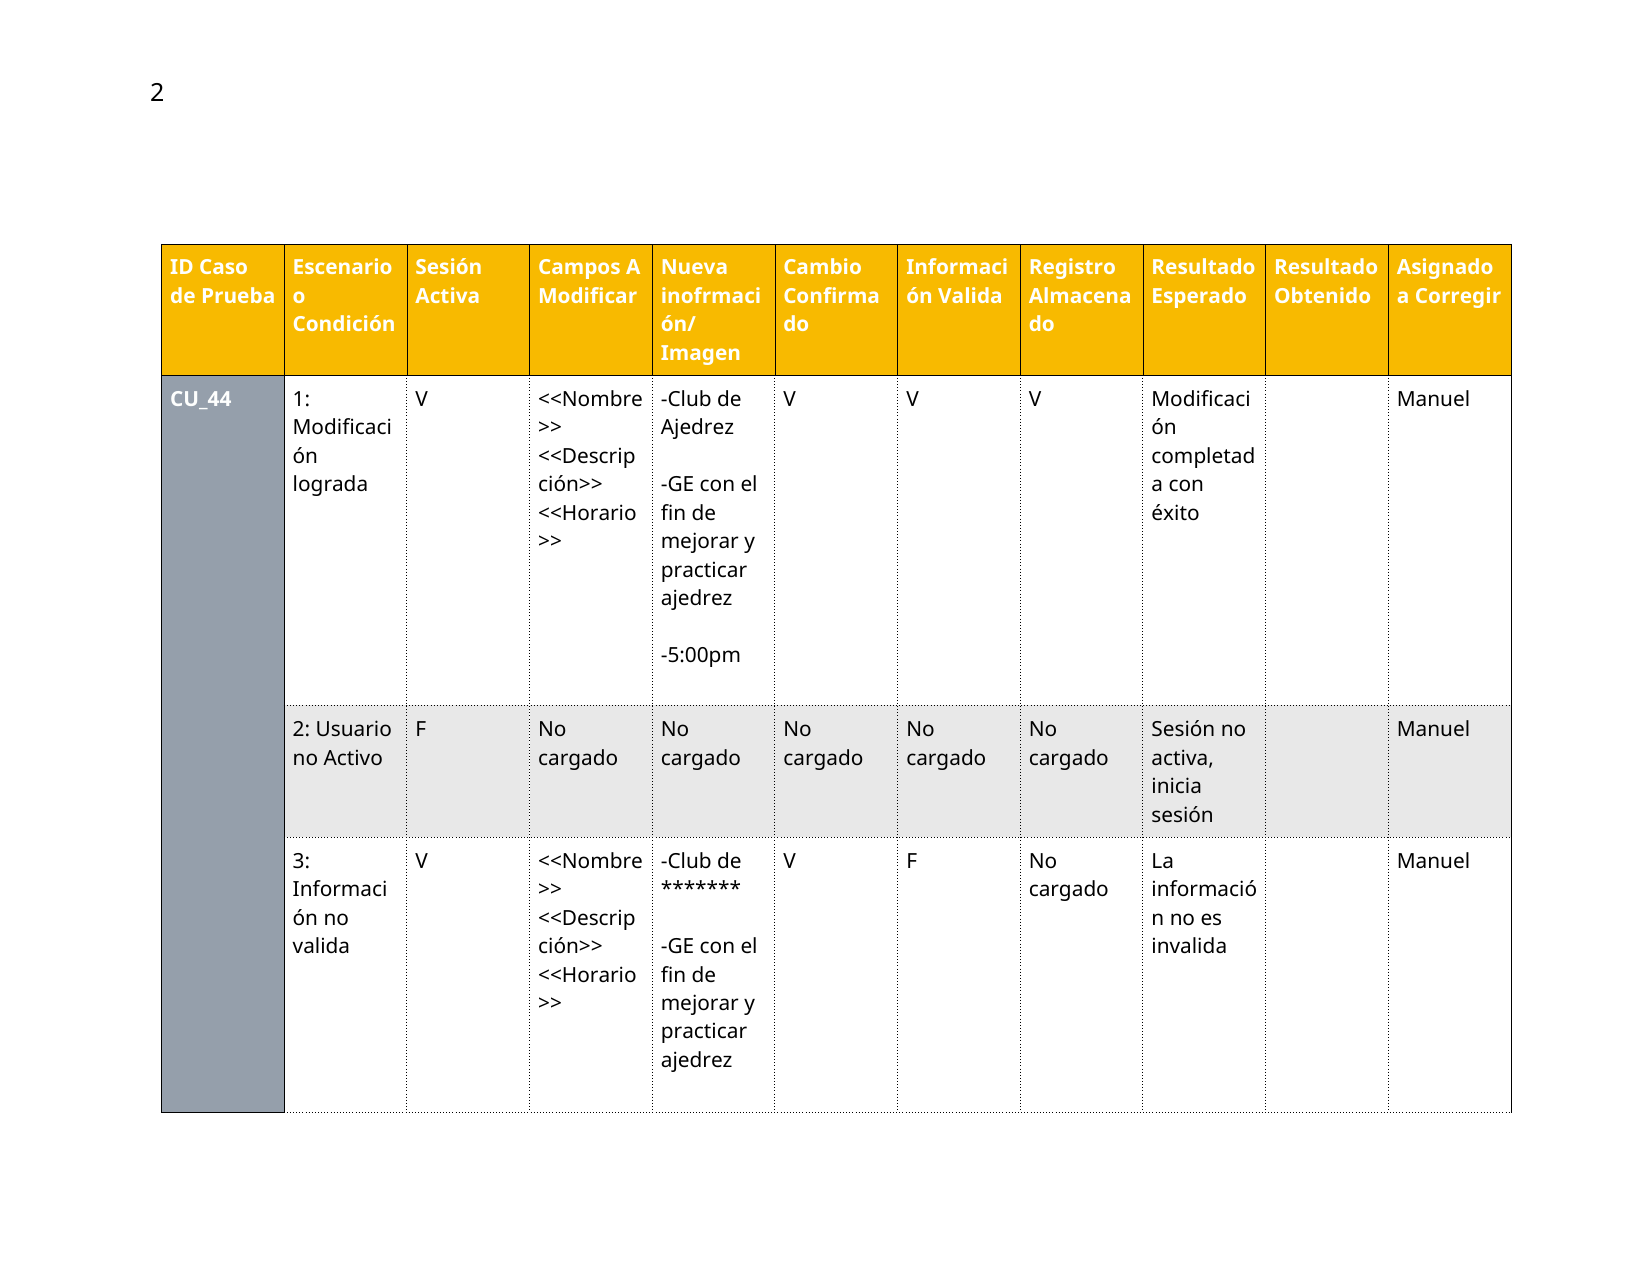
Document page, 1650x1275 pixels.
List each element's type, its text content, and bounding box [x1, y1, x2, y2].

table_header Escenario o Condición [285, 245, 407, 375]
table_cell No cargado [775, 705, 898, 837]
table_cell La información no es invalida [1143, 837, 1266, 1112]
table_header Asignado a Corregir [1389, 245, 1511, 375]
table_cell 3: Información no valida [285, 837, 407, 1112]
table_cell [1266, 376, 1388, 705]
table_cell No cargado [898, 705, 1020, 837]
table_cell -Club de Ajedrez -GE con el fin de mejorar y practicar ajedrez -5:00pm [652, 376, 775, 705]
table_cell 1: Modificación lograda [285, 376, 407, 705]
table_cell Manuel [1388, 705, 1511, 837]
table_cell CU_44 [162, 376, 284, 1112]
table_cell V [407, 376, 529, 705]
table_cell V [1020, 376, 1143, 705]
table_cell <<Nombre>> <<Descripción>> <<Horario>> [530, 837, 652, 1112]
table_cell [1266, 837, 1388, 1112]
table_cell [1266, 705, 1388, 837]
table_cell V [775, 837, 898, 1112]
table_cell F [407, 705, 529, 837]
table_header Resultado Obtenido [1266, 245, 1388, 375]
table_header Cambio Confirmado [776, 245, 897, 375]
table_header Registro Almacenado [1021, 245, 1143, 375]
table_cell F [898, 837, 1020, 1112]
table_cell 2: Usuario no Activo [285, 705, 407, 837]
table_cell No cargado [652, 705, 775, 837]
table_cell Manuel [1388, 376, 1511, 705]
table_cell -Club de ******* -GE con el fin de mejorar y practicar ajedrez -5:00pm [652, 837, 775, 1112]
table_cell No cargado [530, 705, 652, 837]
table_header Resultado Esperado [1144, 245, 1265, 375]
table_cell <<Nombre>> <<Descripción>> <<Horario>> [530, 376, 652, 705]
table_cell V [775, 376, 898, 705]
table_cell V [407, 837, 529, 1112]
table_header Nueva inofrmación/ Imagen [653, 245, 775, 375]
table_cell No cargado [1020, 837, 1143, 1112]
table_header Sesión Activa [408, 245, 529, 375]
table_cell V [898, 376, 1020, 705]
table_header Campos A Modificar [530, 245, 652, 375]
table_header Información Valida [898, 245, 1020, 375]
table_cell Sesión no activa, inicia sesión [1143, 705, 1266, 837]
table_cell Modificación completada con éxito [1143, 376, 1266, 705]
table_header ID Caso de Prueba [162, 245, 284, 375]
table_cell No cargado [1020, 705, 1143, 837]
table_cell Manuel [1388, 837, 1511, 1112]
